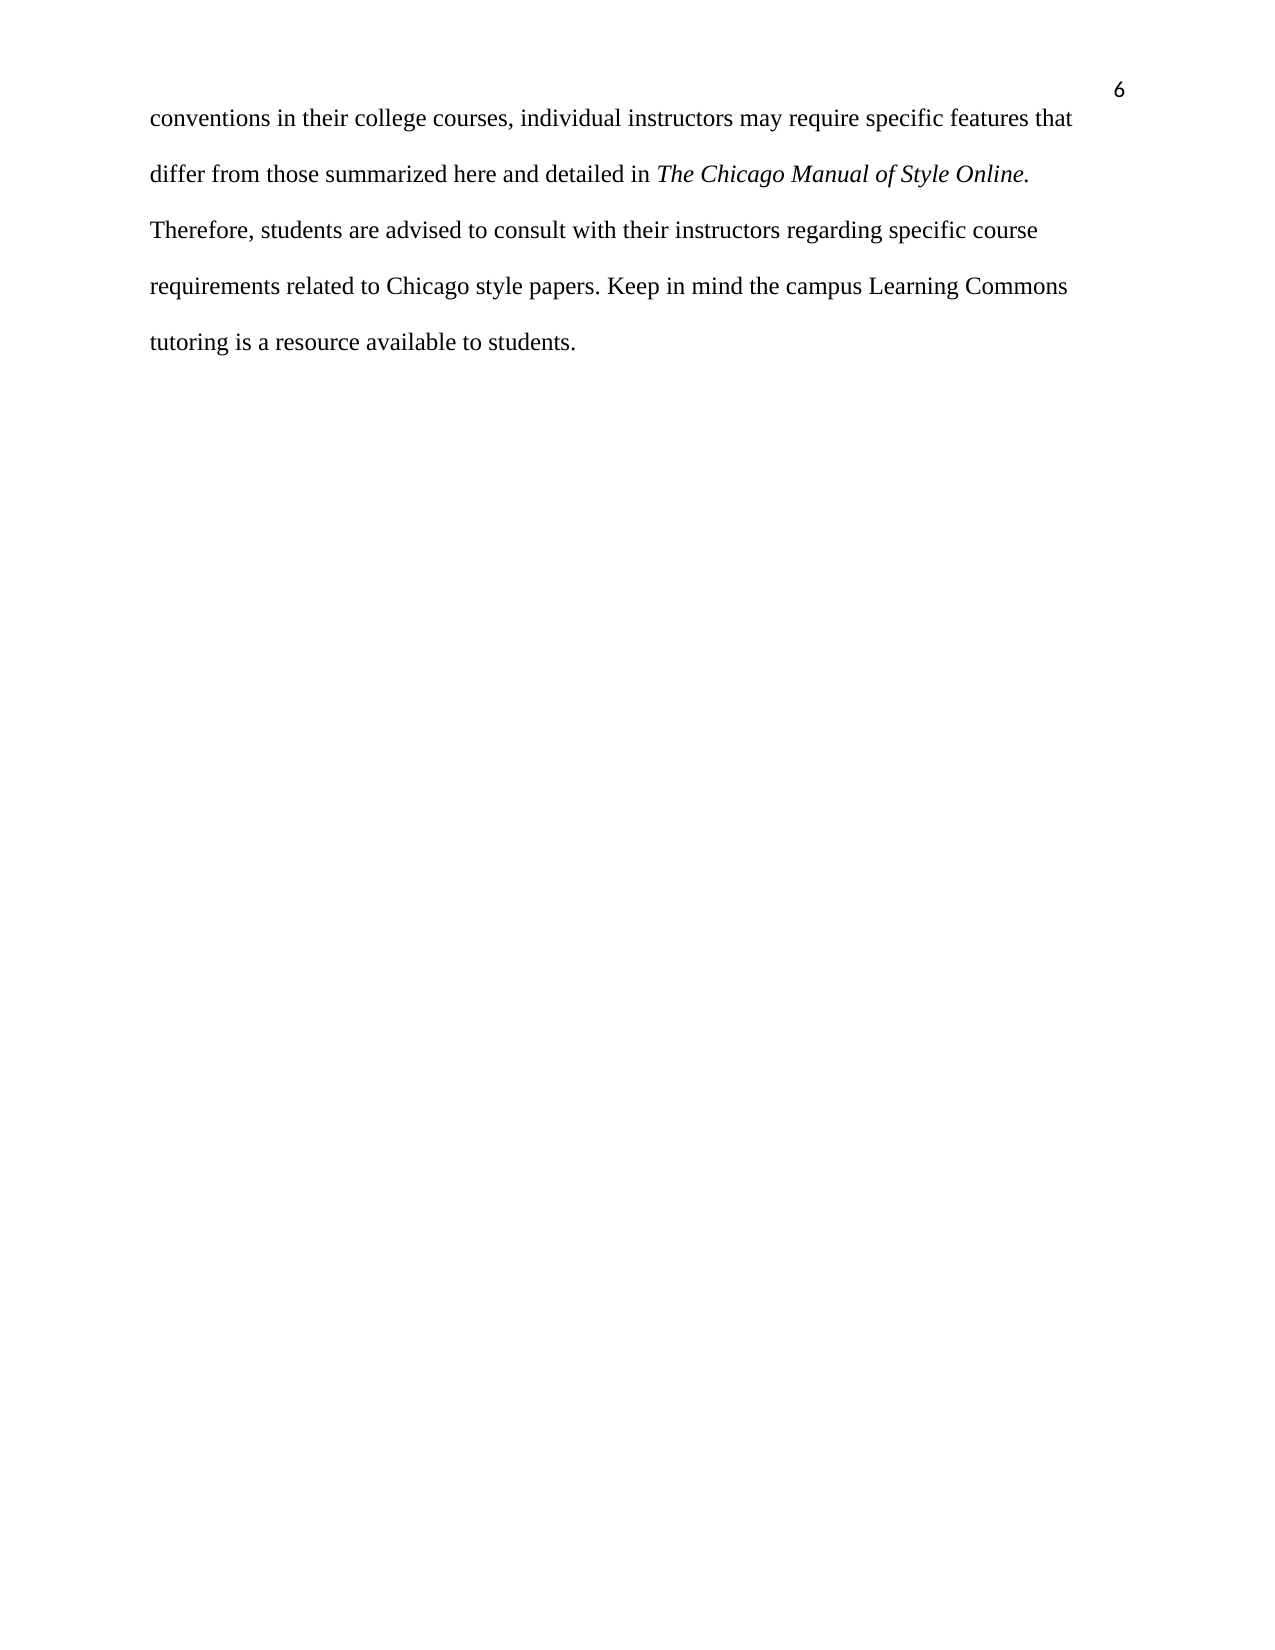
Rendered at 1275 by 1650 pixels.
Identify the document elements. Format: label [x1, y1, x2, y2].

text [149, 103, 1125, 356]
